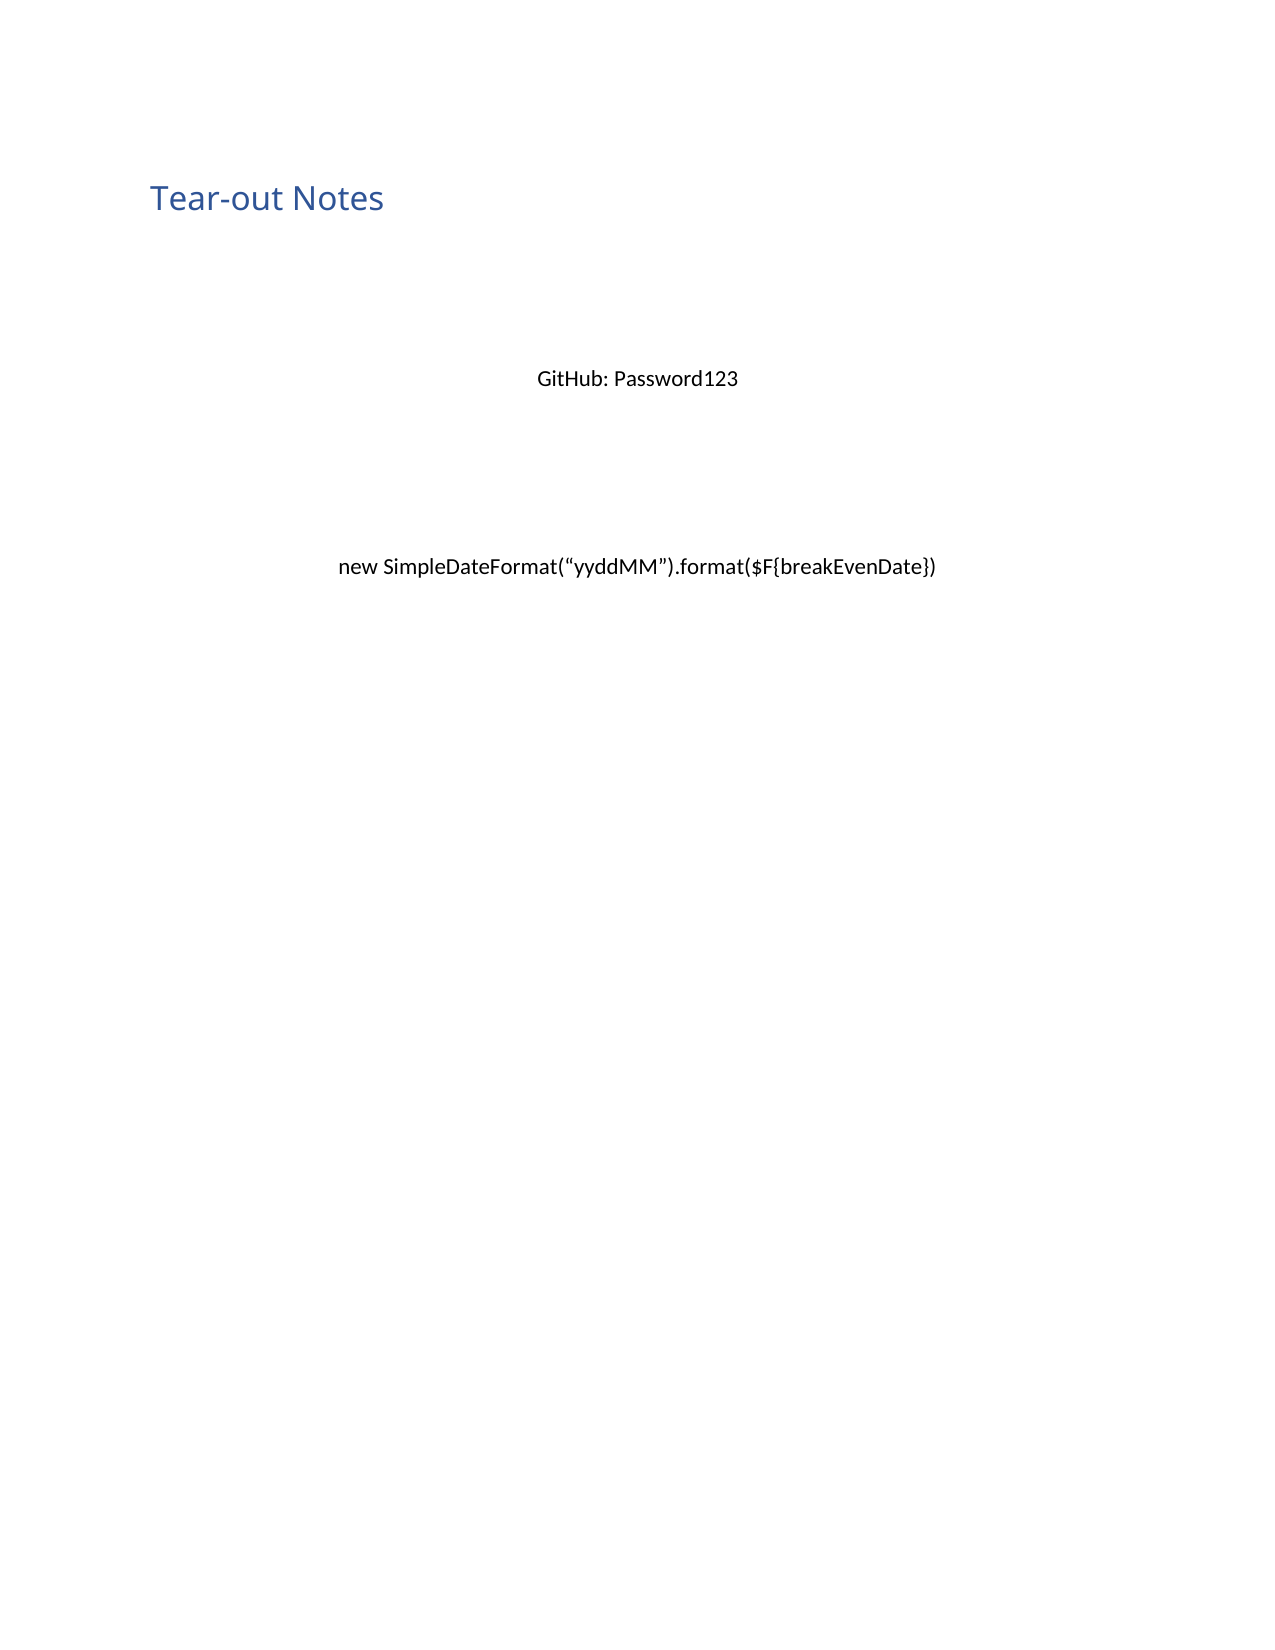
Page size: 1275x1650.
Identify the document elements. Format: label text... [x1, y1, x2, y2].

text GitHub: Password123 [150, 364, 1125, 393]
text new SimpleDateFormat(“yyddMM”).format($F{breakEvenDate}) [150, 552, 1125, 580]
subtitle Tear-out Notes [150, 175, 1125, 220]
